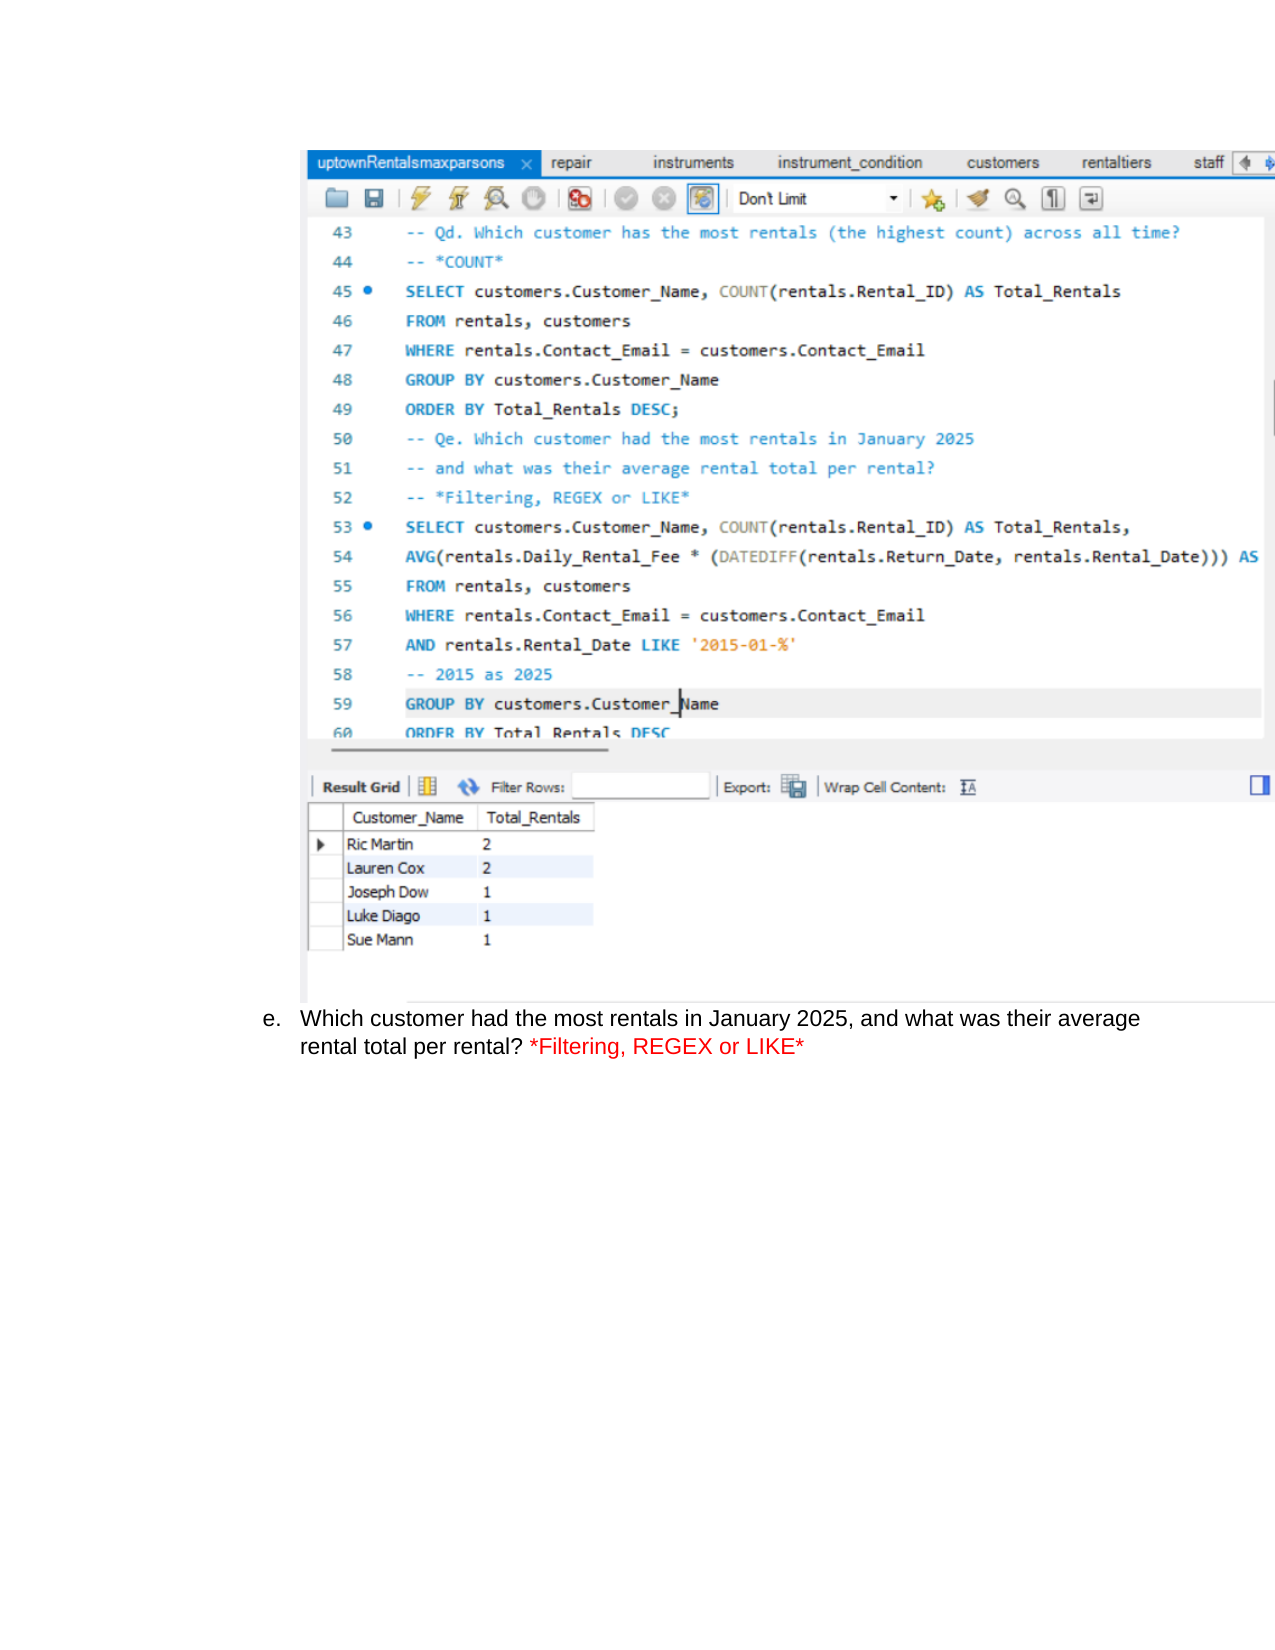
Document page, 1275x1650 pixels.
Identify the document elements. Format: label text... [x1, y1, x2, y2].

picture [300, 150, 1275, 1003]
list Which customer had the most rentals in January 2025, and what was their average rental total per rental? *Filtering, REGEX or LIKE* [262, 1005, 1144, 1059]
